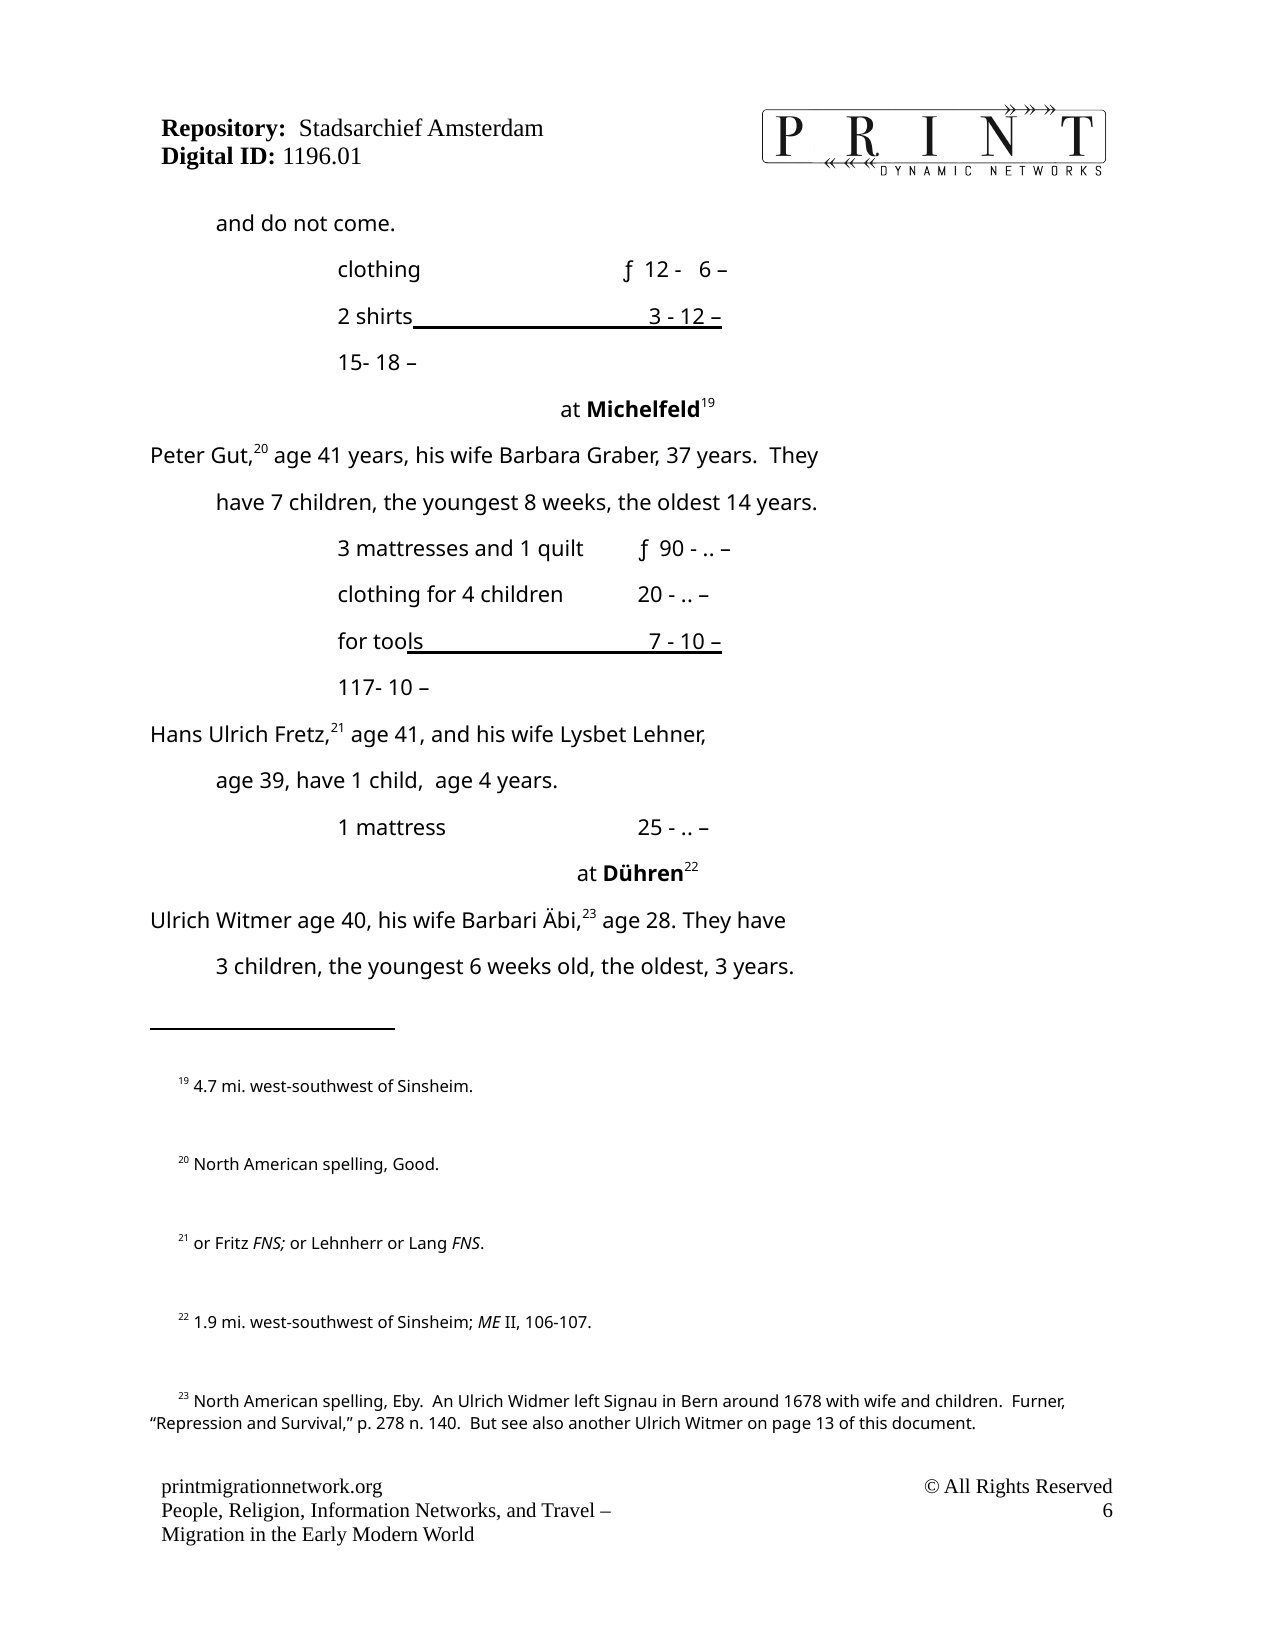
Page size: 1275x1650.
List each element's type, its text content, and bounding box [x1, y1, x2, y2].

text for tools 7 - 10 – [150, 626, 1125, 656]
text and do not come. [150, 208, 1125, 238]
text clothing for 4 children 20 - .. – [150, 579, 1125, 609]
text 15- 18 – [150, 347, 1125, 377]
text clothing ƒ 12 - 6 – [150, 254, 1125, 284]
text 2 shirts 3 - 12 – [150, 301, 1125, 331]
picture [755, 103, 1113, 179]
text at Dühren [150, 858, 1125, 888]
text 1 mattress 25 - .. – [150, 812, 1125, 842]
text 3 mattresses and 1 quilt ƒ 90 - .. – [150, 533, 1125, 563]
text 117- 10 – [150, 672, 1125, 702]
text age 39, have 1 child, age 4 years. [150, 765, 1125, 795]
text Ulrich Witmer age 40, his wife Barbari Äbi, age 28. They have [150, 905, 1125, 934]
text 3 children, the youngest 6 weeks old, the oldest, 3 years. [150, 951, 1125, 981]
text Peter Gut, age 41 years, his wife Barbara Graber, 37 years. They [150, 440, 1125, 470]
text Hans Ulrich Fretz, age 41, and his wife Lysbet Lehner, [150, 719, 1125, 749]
text at Michelfeld [150, 394, 1125, 423]
text have 7 children, the youngest 8 weeks, the oldest 14 years. [150, 487, 1125, 516]
